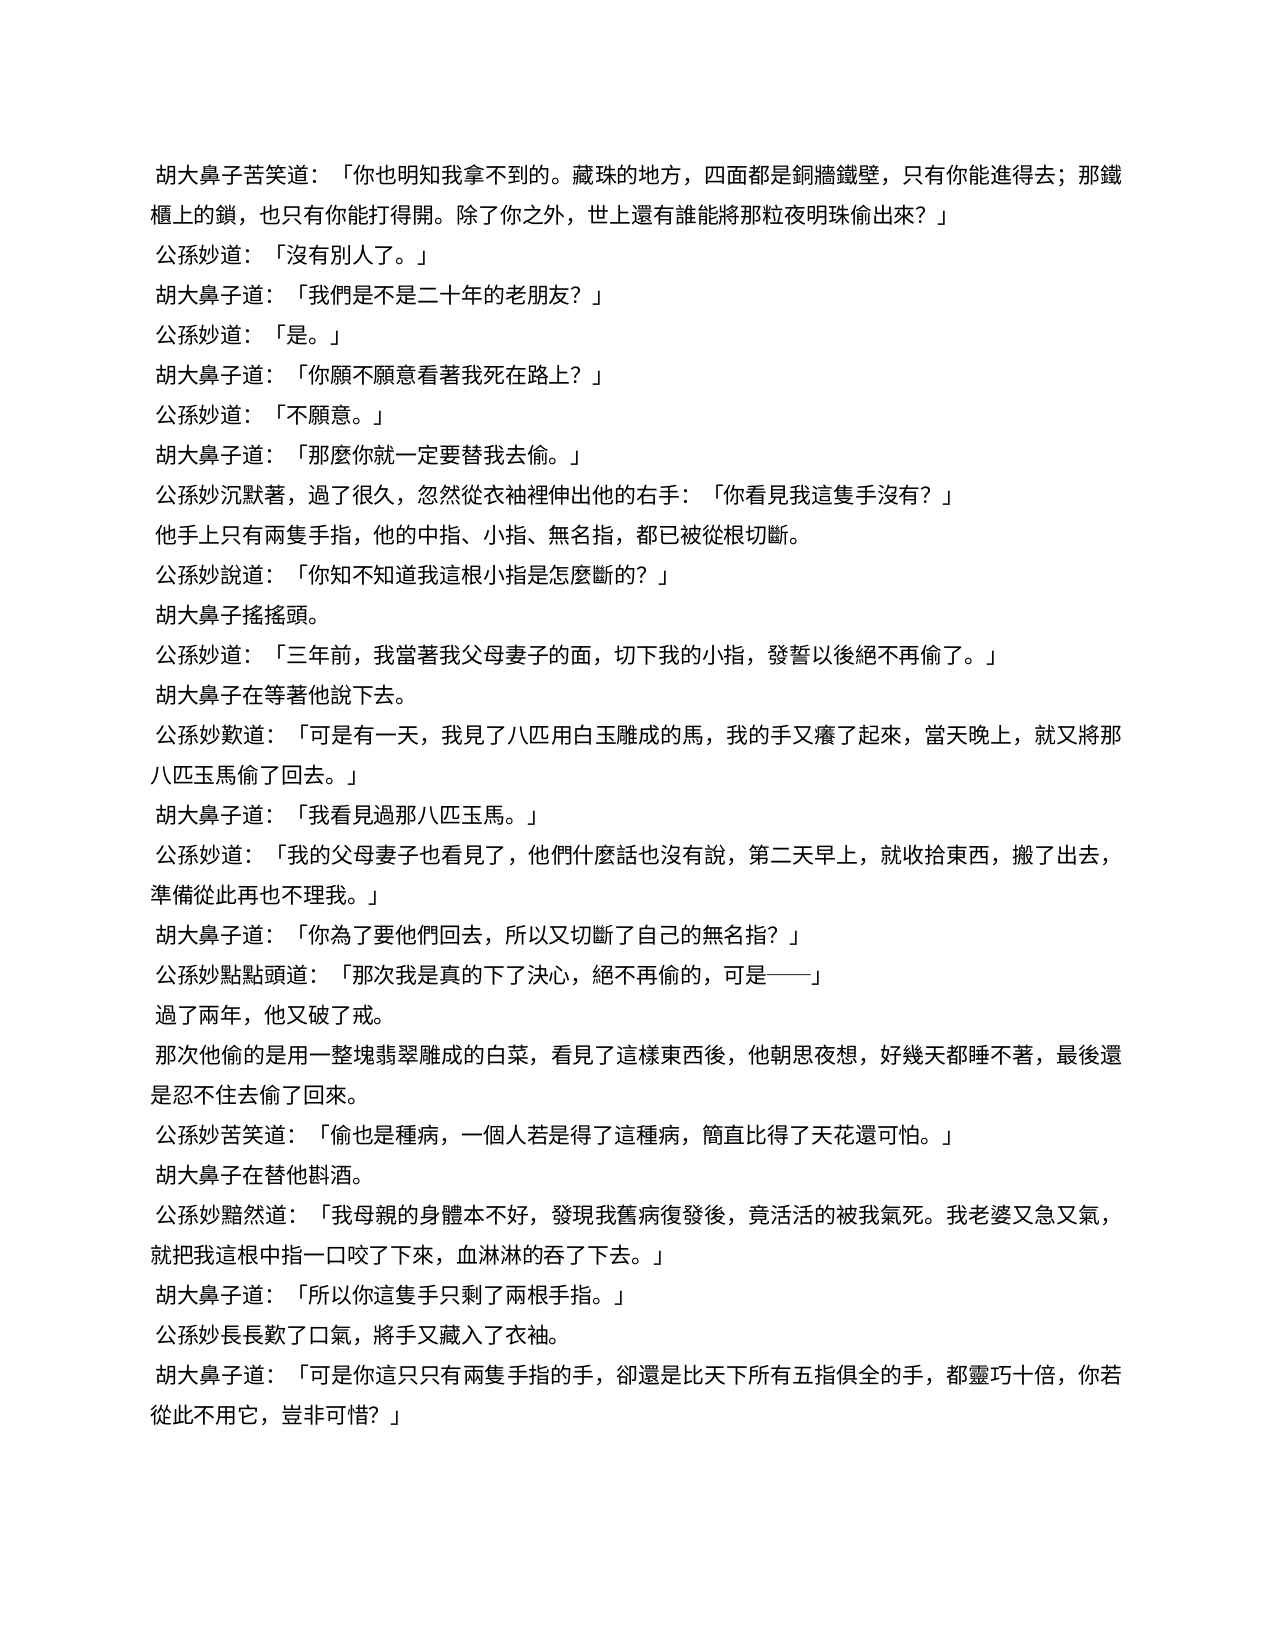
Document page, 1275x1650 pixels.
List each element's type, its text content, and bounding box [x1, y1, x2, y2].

text 公孫妙道：「不願意。」 [150, 390, 1125, 430]
text 胡大鼻子道：「你願不願意看著我死在路上？」 [150, 350, 1125, 390]
text 過了兩年，他又破了戒。 [150, 990, 1125, 1030]
text 公孫妙道：「沒有別人了。」 [150, 230, 1125, 270]
text 公孫妙道：「三年前，我當著我父母妻子的面，切下我的小指，發誓以後絕不再偷了。」 [150, 630, 1125, 670]
text 胡大鼻子搖搖頭。 [150, 590, 1125, 630]
text 公孫妙長長歎了口氣，將手又藏入了衣袖。 [150, 1310, 1125, 1350]
text 公孫妙道：「是。」 [150, 310, 1125, 350]
text 公孫妙歎道：「可是有一天，我見了八匹用白玉雕成的馬，我的手又癢了起來，當天晚上，就又將那八匹玉馬偷了回去。」 [150, 710, 1125, 790]
text 胡大鼻子苦笑道：「你也明知我拿不到的。藏珠的地方，四面都是銅牆鐵壁，只有你能進得去；那鐵櫃上的鎖，也只有你能打得開。除了你之外，世上還有誰能將那粒夜明珠偷出來？」 [150, 150, 1125, 230]
text 公孫妙說道：「你知不知道我這根小指是怎麼斷的？」 [150, 550, 1125, 590]
text 他手上只有兩隻手指，他的中指、小指、無名指，都已被從根切斷。 [150, 510, 1125, 550]
text 公孫妙點點頭道：「那次我是真的下了決心，絕不再偷的，可是──」 [150, 950, 1125, 990]
text 胡大鼻子道：「那麼你就一定要替我去偷。」 [150, 430, 1125, 470]
text 公孫妙黯然道：「我母親的身體本不好，發現我舊病復發後，竟活活的被我氣死。我老婆又急又氣，就把我這根中指一口咬了下來，血淋淋的吞了下去。」 [150, 1190, 1125, 1270]
text 公孫妙苦笑道：「偷也是種病，一個人若是得了這種病，簡直比得了天花還可怕。」 [150, 1110, 1125, 1150]
text 胡大鼻子在替他斟酒。 [150, 1150, 1125, 1190]
text 公孫妙沉默著，過了很久，忽然從衣袖裡伸出他的右手：「你看見我這隻手沒有？」 [150, 470, 1125, 510]
text 公孫妙道：「我的父母妻子也看見了，他們什麼話也沒有說，第二天早上，就收拾東西，搬了出去，準備從此再也不理我。」 [150, 830, 1125, 910]
text 胡大鼻子在等著他說下去。 [150, 670, 1125, 710]
text 胡大鼻子道：「所以你這隻手只剩了兩根手指。」 [150, 1270, 1125, 1310]
text 胡大鼻子道：「你為了要他們回去，所以又切斷了自己的無名指？」 [150, 910, 1125, 950]
text 胡大鼻子道：「我看見過那八匹玉馬。」 [150, 790, 1125, 830]
text 胡大鼻子道：「可是你這只只有兩隻手指的手，卻還是比天下所有五指俱全的手，都靈巧十倍，你若從此不用它，豈非可惜？」 [150, 1350, 1125, 1430]
text 那次他偷的是用一整塊翡翠雕成的白菜，看見了這樣東西後，他朝思夜想，好幾天都睡不著，最後還是忍不住去偷了回來。 [150, 1030, 1125, 1110]
text 胡大鼻子道：「我們是不是二十年的老朋友？」 [150, 270, 1125, 310]
